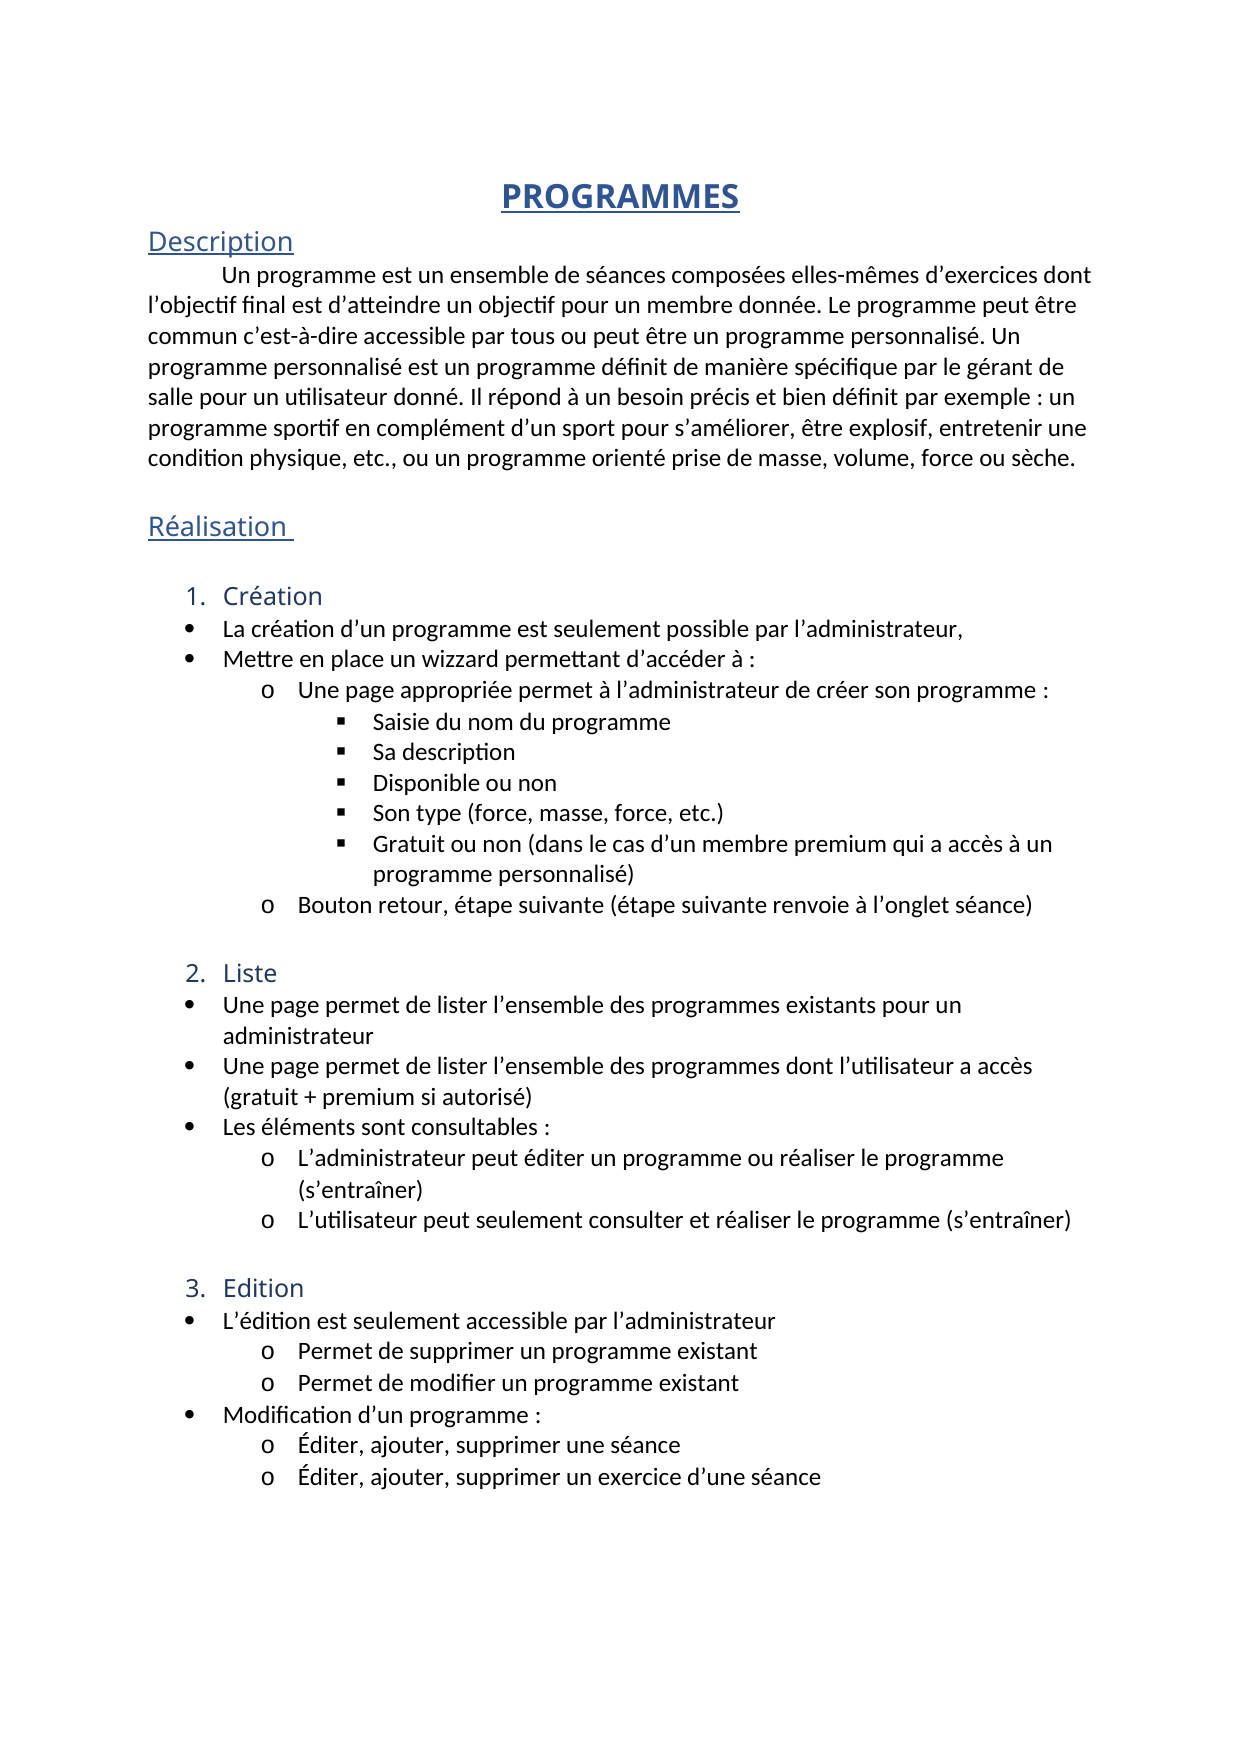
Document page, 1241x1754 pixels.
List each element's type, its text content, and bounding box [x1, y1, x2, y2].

list Éditer, ajouter, supprimer une séance [260, 1429, 1093, 1461]
subtitle Edition [185, 1271, 1093, 1305]
list Sa description [335, 736, 1093, 767]
list Gratuit ou non (dans le cas d’un membre premium qui a accès à un programme personnalisé) [335, 828, 1093, 889]
subtitle Description [148, 222, 1093, 259]
list L’administrateur peut éditer un programme ou réaliser le programme (s’entraîner) [260, 1142, 1093, 1204]
list Une page appropriée permet à l’administrateur de créer son programme : [260, 674, 1093, 706]
subtitle PROGRAMMES [148, 173, 1093, 218]
list Mettre en place un wizzard permettant d’accéder à : [185, 643, 1093, 674]
list Une page permet de lister l’ensemble des programmes existants pour un administrateur [185, 989, 1093, 1051]
list Son type (force, masse, force, etc.) [335, 797, 1093, 828]
list Bouton retour, étape suivante (étape suivante renvoie à l’onglet séance) [260, 889, 1093, 921]
list La création d’un programme est seulement possible par l’administrateur, [185, 613, 1093, 643]
list L’édition est seulement accessible par l’administrateur [185, 1305, 1093, 1335]
list Permet de supprimer un programme existant [260, 1335, 1093, 1367]
list Éditer, ajouter, supprimer un exercice d’une séance [260, 1461, 1093, 1493]
text Un programme est un ensemble de séances composées elles-mêmes d’exercices dont l’objectif final est d’atteindre un objectif pour un membre donnée. Le programme peut être commun c’est-à-dire accessible par tous ou peut être un programme personnalisé. Un programme personnalisé est un programme définit de manière spécifique par le gérant de salle pour un utilisateur donné. Il répond à un besoin précis et bien définit par exemple : un programme sportif en complément d’un sport pour s’améliorer, être explosif, entretenir une condition physique, etc., ou un programme orienté prise de masse, volume, force ou sèche. [148, 259, 1093, 473]
list L’utilisateur peut seulement consulter et réaliser le programme (s’entraîner) [260, 1204, 1093, 1236]
list Une page permet de lister l’ensemble des programmes dont l’utilisateur a accès (gratuit + premium si autorisé) [185, 1051, 1093, 1112]
list Les éléments sont consultables : [185, 1112, 1093, 1142]
subtitle Création [185, 579, 1093, 613]
list Modification d’un programme : [185, 1399, 1093, 1429]
subtitle Liste [185, 955, 1093, 989]
list Disponible ou non [335, 767, 1093, 797]
list Permet de modifier un programme existant [260, 1367, 1093, 1399]
list Saisie du nom du programme [335, 706, 1093, 736]
subtitle Réalisation [148, 507, 1093, 544]
